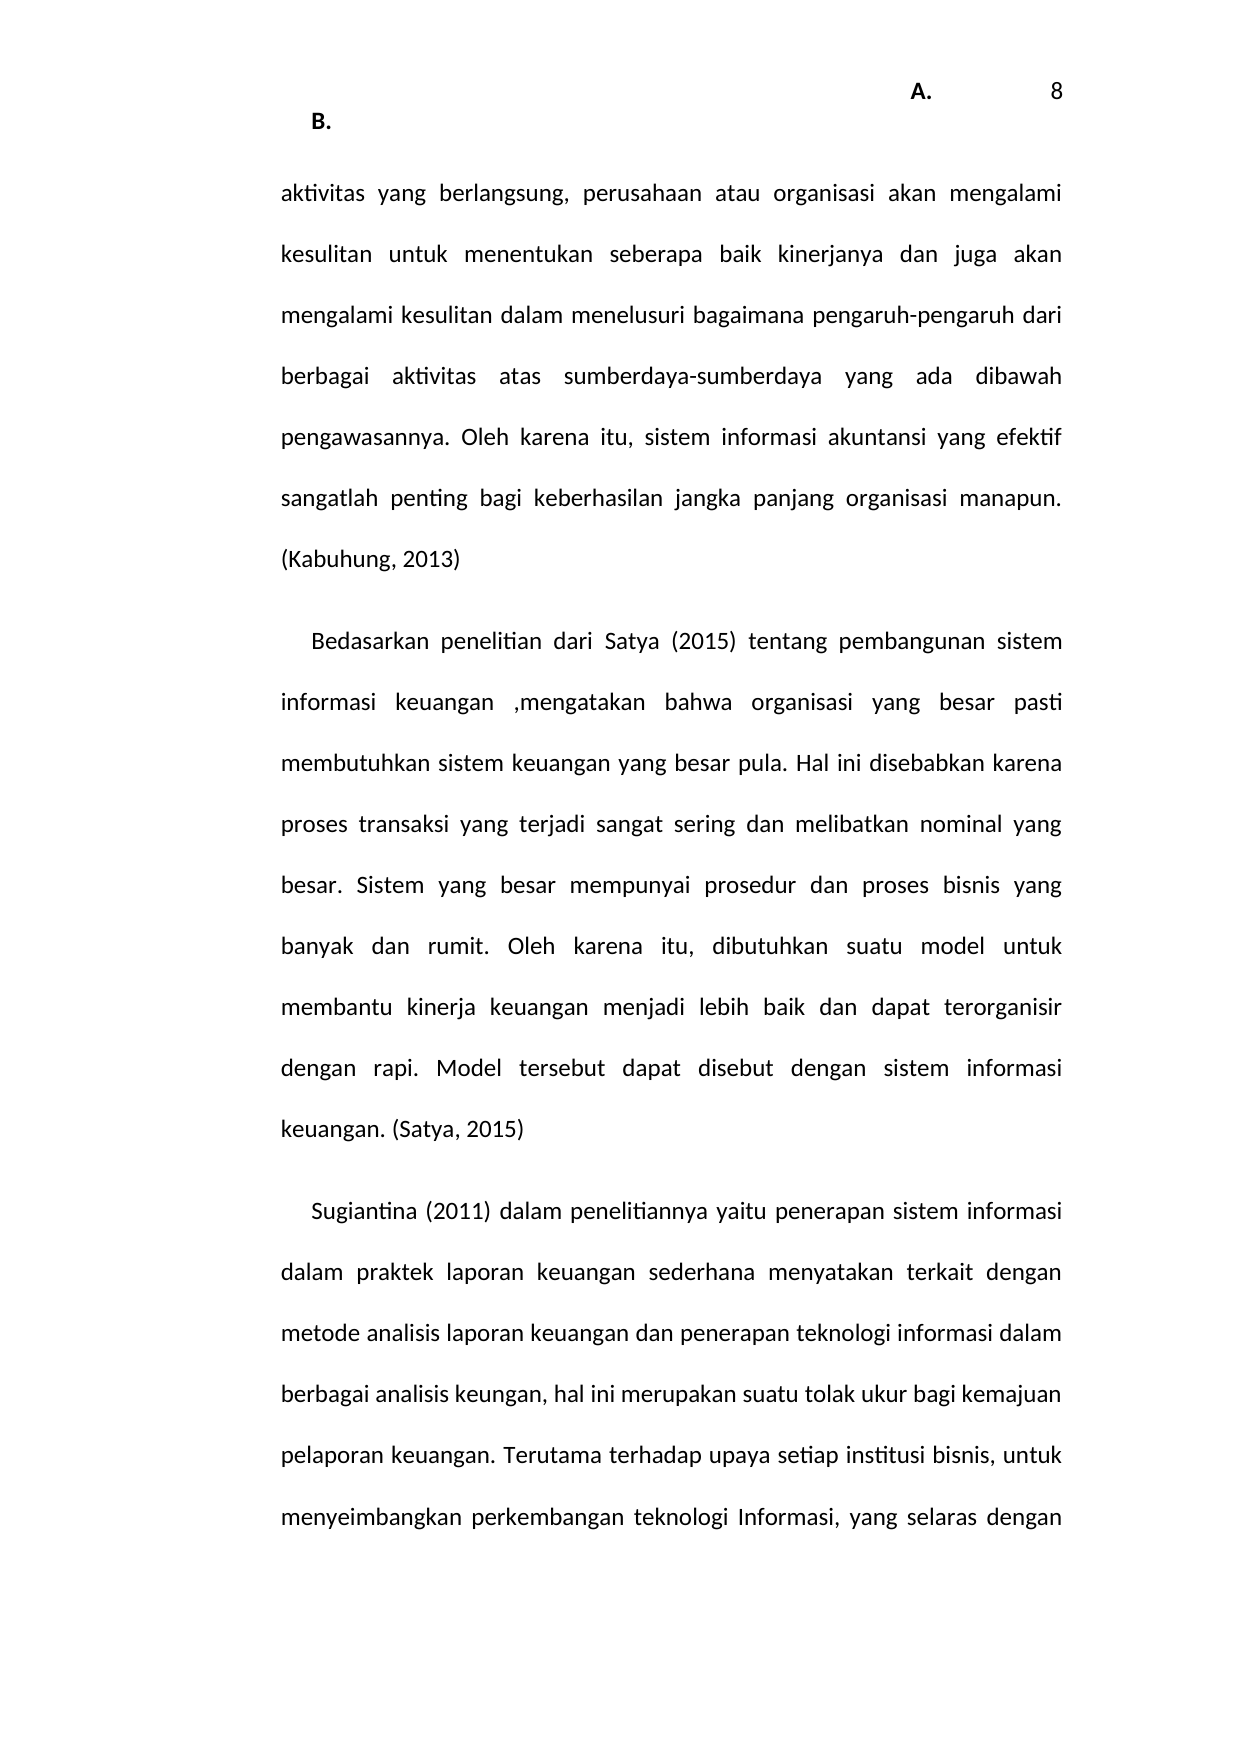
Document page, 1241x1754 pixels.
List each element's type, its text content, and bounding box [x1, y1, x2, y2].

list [281, 1196, 1063, 1531]
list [281, 177, 1063, 574]
list Bedasarkan penelitian dari Satya (2015) tentang pembangunan sistem informasi keuangan ,mengatakan bahwa organisasi yang besar pasti membutuhkan sistem keuangan yang besar pula. Hal ini disebabkan karena proses transaksi yang terjadi sangat sering dan melibatkan nominal yang besar. Sistem yang besar mempunyai prosedur dan proses bisnis yang banyak dan rumit. Oleh karena itu, dibutuhkan suatu model untuk membantu kinerja keuangan menjadi lebih baik dan dapat terorganisir dengan rapi. Model tersebut dapat disebut dengan sistem informasi keuangan. (Satya, 2015) [281, 625, 1063, 1144]
